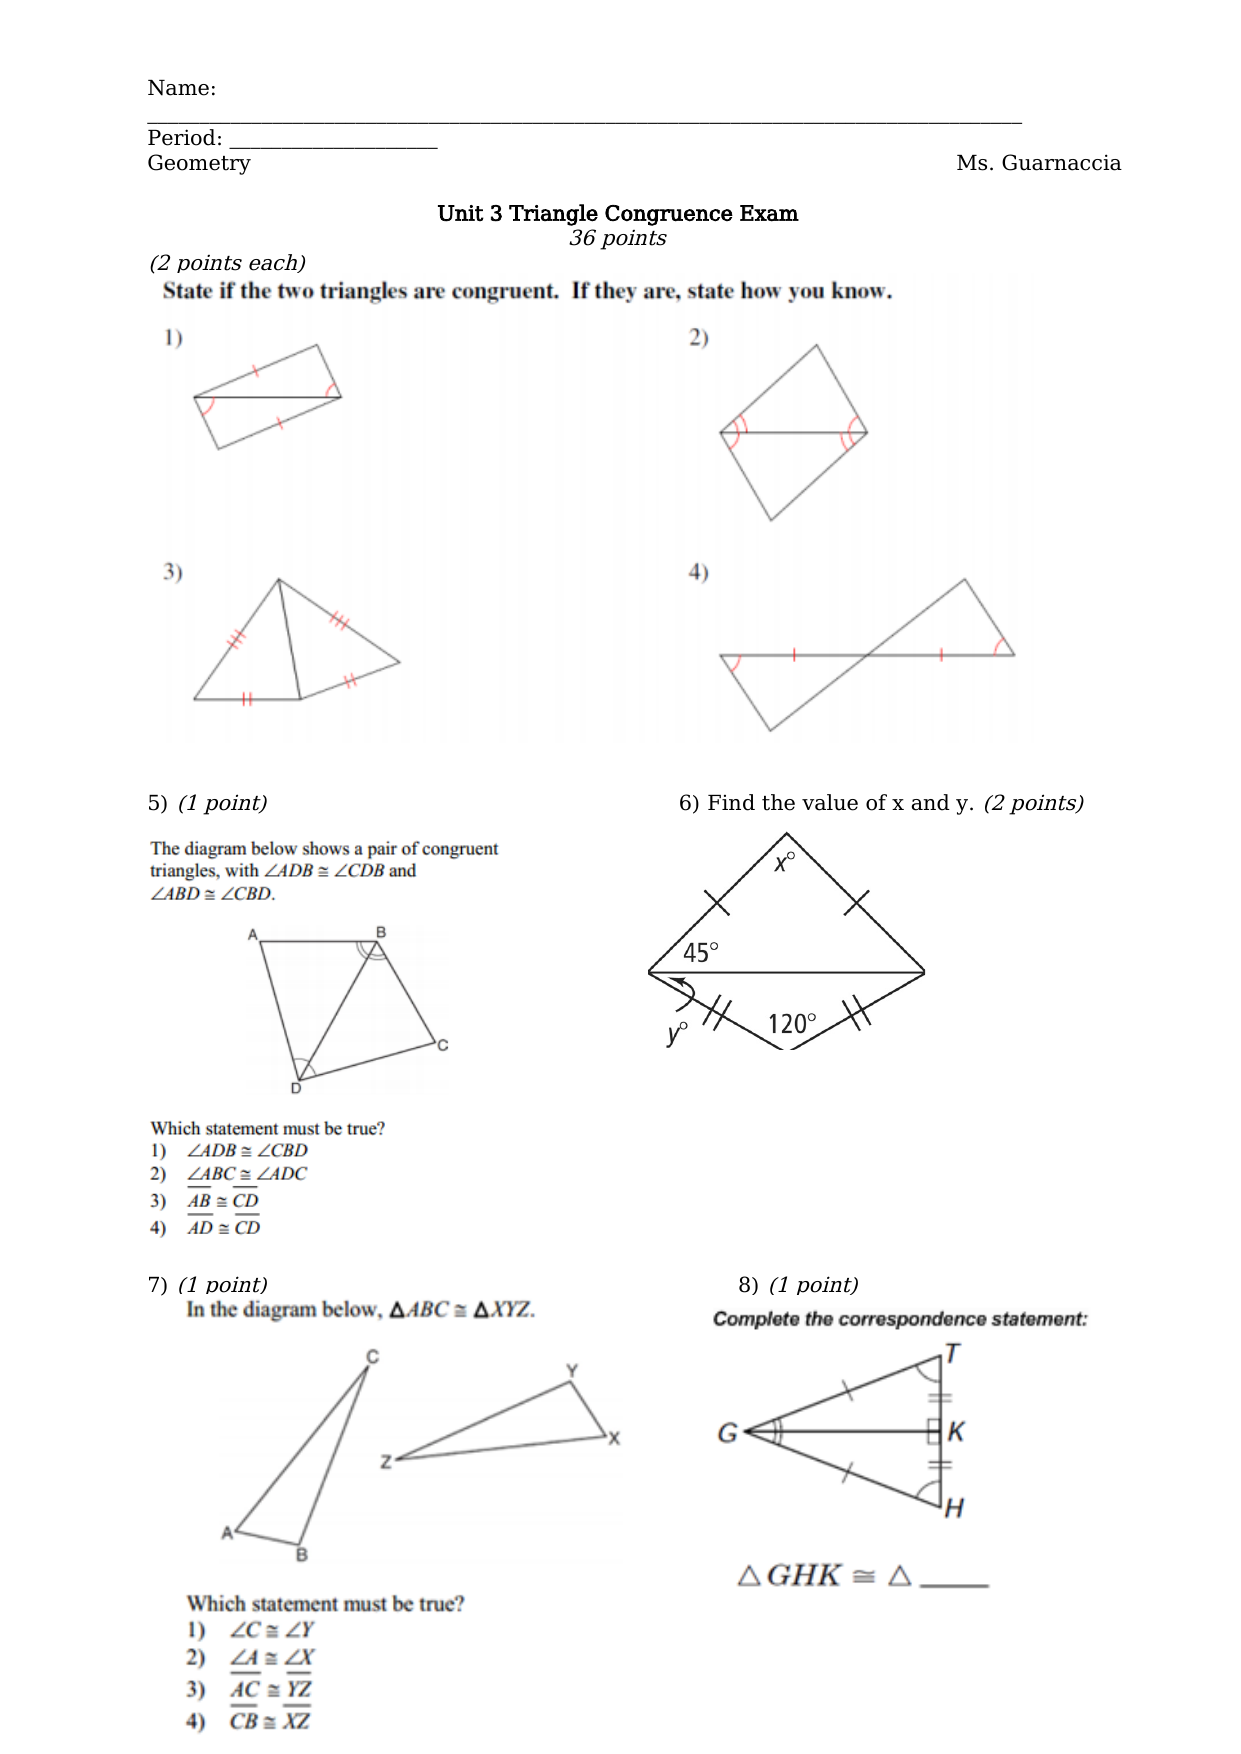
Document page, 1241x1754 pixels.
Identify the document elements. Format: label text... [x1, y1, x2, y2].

list (2 points each) [147, 250, 1089, 299]
list 36 points [147, 225, 1089, 250]
picture [136, 828, 519, 1243]
picture [646, 831, 925, 1048]
text 5) (1 point) 6) Find the value of x and y. (2 points) [147, 787, 1089, 816]
picture [177, 1294, 633, 1743]
picture [157, 273, 1073, 743]
text Unit 3 Triangle Congruence Exam [147, 200, 1089, 225]
text 7) (1 point) 8) (1 point) [147, 1272, 1089, 1321]
picture [707, 1295, 1106, 1616]
